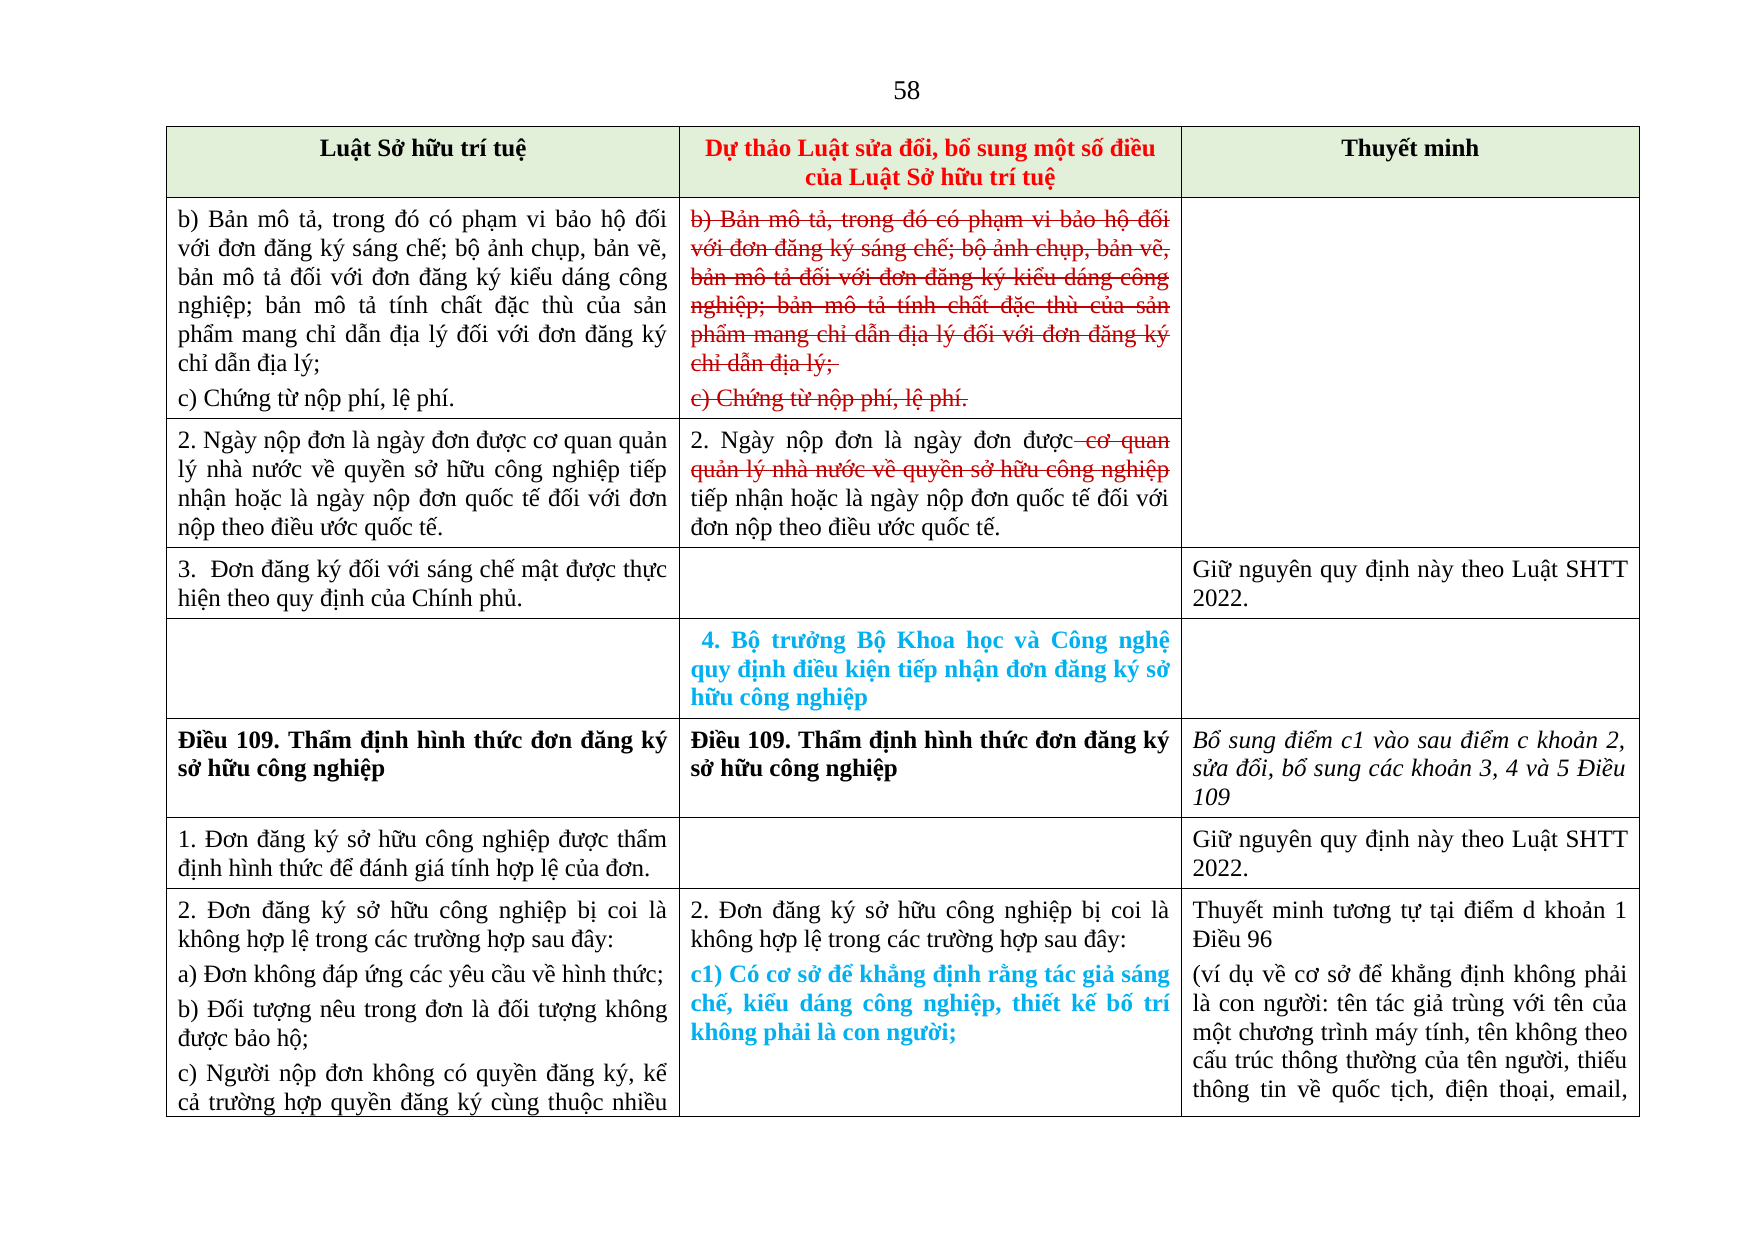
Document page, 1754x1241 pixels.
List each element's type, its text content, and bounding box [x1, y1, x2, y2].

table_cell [680, 198, 1181, 418]
table_cell Điều 109. Thẩm định hình thức đơn đăng ký sở hữu công nghiệp [167, 719, 679, 817]
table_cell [1182, 198, 1639, 547]
table_cell Giữ nguyên quy định này theo Luật SHTT 2022. [1182, 818, 1639, 888]
table_cell [167, 619, 679, 717]
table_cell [167, 198, 679, 418]
table_cell [680, 818, 1181, 888]
table_cell 2. Ngày nộp đơn là ngày đơn được cơ quan quản lý nhà nước về quyền sở hữu công nghiệp tiếp nhận hoặc là ngày nộp đơn quốc tế đối với đơn nộp theo điều ước quốc tế. [167, 419, 679, 547]
table_cell 4. Bộ trưởng Bộ Khoa học và Công nghệ quy định điều kiện tiếp nhận đơn đăng ký sở hữu công nghiệp [680, 619, 1181, 717]
table_header Luật Sở hữu trí tuệ [167, 127, 679, 197]
table_cell [680, 548, 1181, 618]
table_cell Giữ nguyên quy định này theo Luật SHTT 2022. [1182, 548, 1639, 618]
table_header Thuyết minh [1182, 127, 1639, 197]
table_cell 1. Đơn đăng ký sở hữu công nghiệp được thẩm định hình thức để đánh giá tính hợp lệ của đơn. [167, 818, 679, 888]
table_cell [167, 889, 679, 1116]
table_cell 3. Đơn đăng ký đối với sáng chế mật được thực hiện theo quy định của Chính phủ. [167, 548, 679, 618]
table_cell 2. Ngày nộp đơn là ngày đơn được cơ quan quản lý nhà nước về quyền sở hữu công nghiệp tiếp nhận hoặc là ngày nộp đơn quốc tế đối với đơn nộp theo điều ước quốc tế. [680, 419, 1181, 547]
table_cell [1182, 889, 1639, 1116]
table_cell Điều 109. Thẩm định hình thức đơn đăng ký sở hữu công nghiệp [680, 719, 1181, 817]
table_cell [680, 889, 1181, 1116]
table_cell Bổ sung điểm c1 vào sau điểm c khoản 2, sửa đổi, bổ sung các khoản 3, 4 và 5 Điều 109 [1182, 719, 1639, 817]
table_header Dự thảo Luật sửa đổi, bổ sung một số điều của Luật Sở hữu trí tuệ [680, 127, 1181, 197]
table_cell [1182, 619, 1639, 717]
